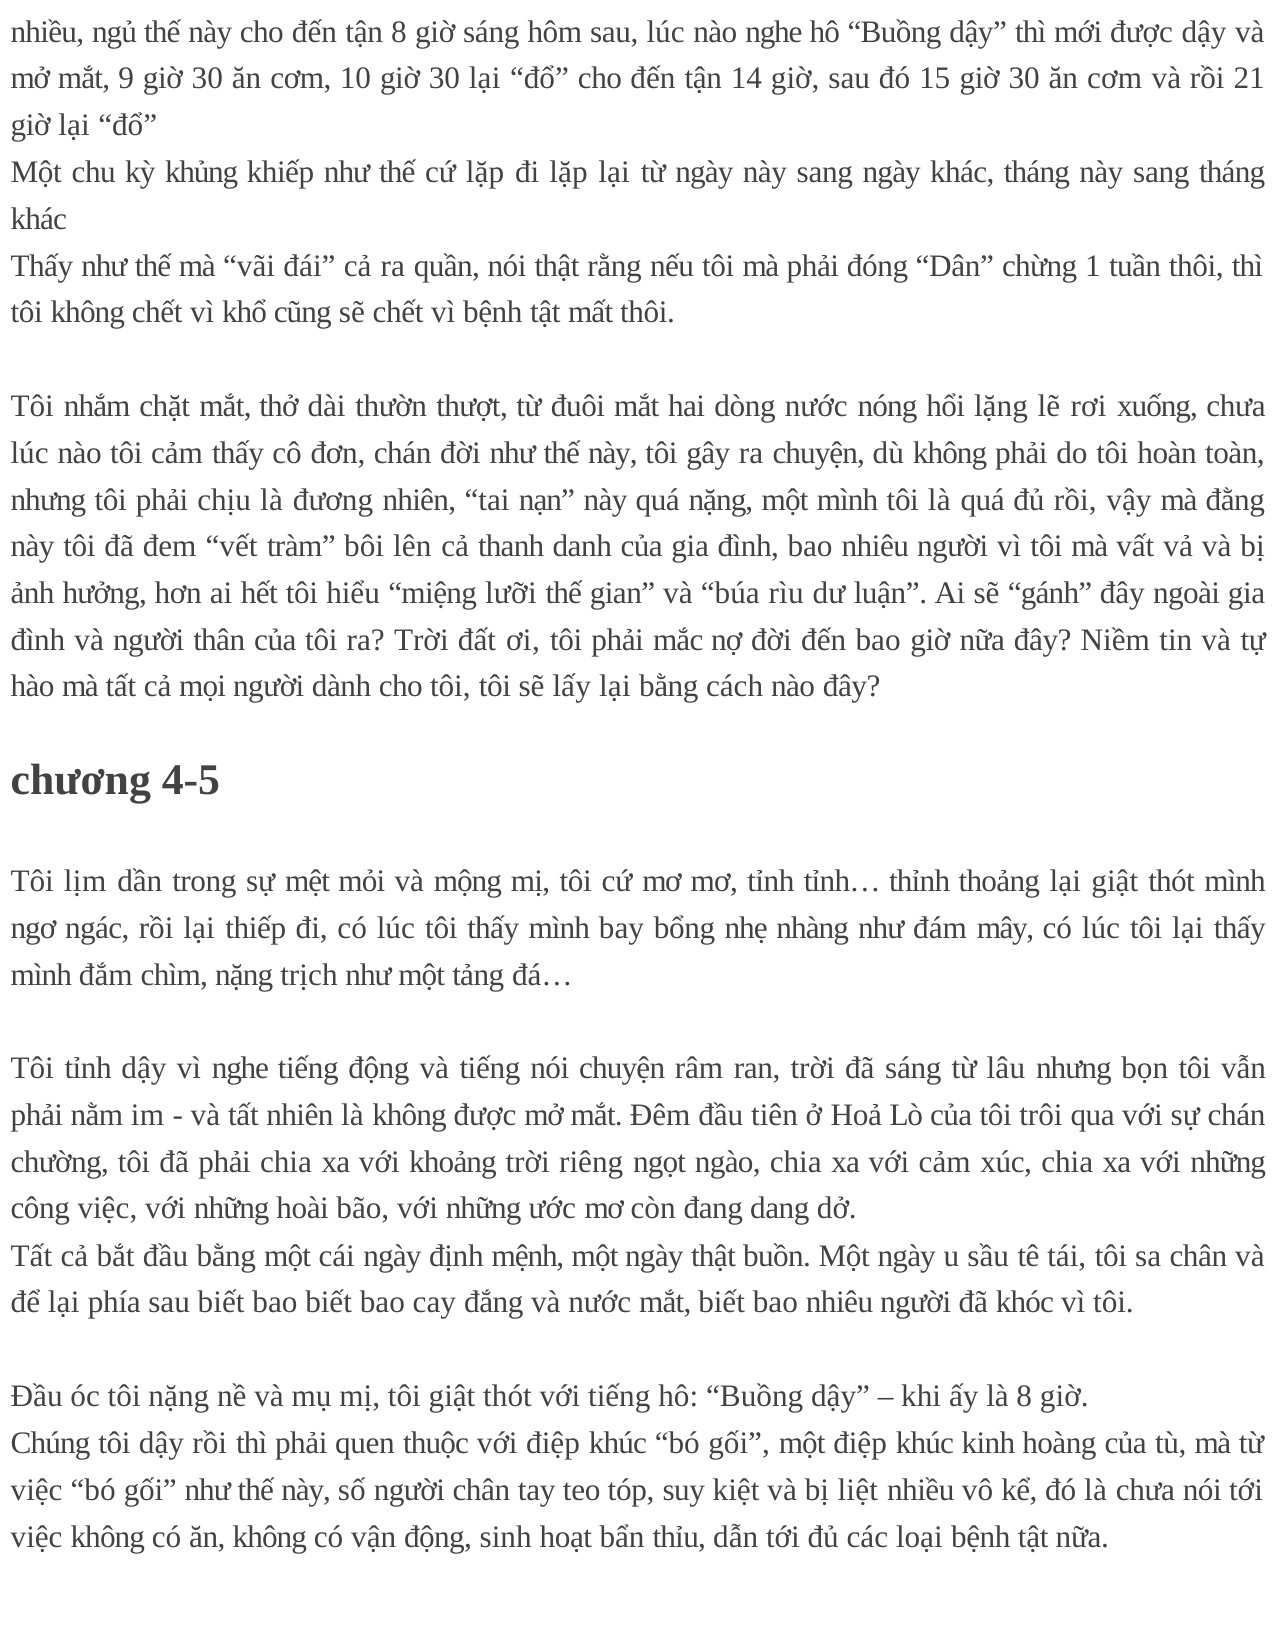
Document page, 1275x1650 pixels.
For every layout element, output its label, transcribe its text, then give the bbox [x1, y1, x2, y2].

text Đầu óc tôi nặng nề và mụ mị, tôi giật thót với tiếng hô: “Buồng dậy” – khi ấy là 8 giờ. [10, 1378, 1275, 1414]
text Thấy như thế mà “vãi đái” cả ra quần, nói thật rằng nếu tôi mà phải đóng “Dân” chừng 1 tuần thôi, thì tôi không chết vì khổ cũng sẽ chết vì bệnh tật mất thôi. [10, 247, 1264, 330]
text Tôi lịm dần trong sự mệt mỏi và mộng mị, tôi cứ mơ mơ, tỉnh tỉnh… thỉnh thoảng lại giật thót mình ngơ ngác, rồi lại thiếp đi, có lúc tôi thấy mình bay bổng nhẹ nhàng như đám mây, có lúc tôi lại thấy mình đắm chìm, nặng trịch như một tảng đá… [10, 862, 1266, 992]
text Tôi tỉnh dậy vì nghe tiếng động và tiếng nói chuyện râm ran, trời đã sáng từ lâu nhưng bọn tôi vẫn phải nằm im - và tất nhiên là không được mở mắt. Đêm đầu tiên ở Hoả Lò của tôi trôi qua với sự chán chường, tôi đã phải chia xa với khoảng trời riêng ngọt ngào, chia xa với cảm xúc, chia xa với những công việc, với những hoài bão, với những ước mơ còn đang dang dở. [10, 1050, 1266, 1226]
text Tất cả bắt đầu bằng một cái ngày định mệnh, một ngày thật buồn. Một ngày u sầu tê tái, tôi sa chân và để lại phía sau biết bao biết bao cay đắng và nước mắt, biết bao nhiêu người đã khóc vì tôi. [10, 1237, 1264, 1320]
text Tôi nhắm chặt mắt, thở dài thườn thượt, từ đuôi mắt hai dòng nước nóng hổi lặng lẽ rơi xuống, chưa lúc nào tôi cảm thấy cô đơn, chán đời như thế này, tôi gây ra chuyện, dù không phải do tôi hoàn toàn, nhưng tôi phải chịu là đương nhiên, “tai nạn” này quá nặng, một mình tôi là quá đủ rồi, vậy mà đằng này tôi đã đem “vết tràm” bôi lên cả thanh danh của gia đình, bao nhiêu người vì tôi mà vất vả và bị ảnh hưởng, hơn ai hết tôi hiểu “miệng lưỡi thế gian” và “búa rìu dư luận”. Ai sẽ “gánh” đây ngoài gia đình và người thân của tôi ra? Trời đất ơi, tôi phải mắc nợ đời đến bao giờ nữa đây? Niềm tin và tự hào mà tất cả mọi người dành cho tôi, tôi sẽ lấy lại bằng cách nào đây? [10, 388, 1266, 704]
text Chúng tôi dậy rồi thì phải quen thuộc với điệp khúc “bó gối”, một điệp khúc kinh hoàng của tù, mà từ việc “bó gối” như thế này, số người chân tay teo tóp, suy kiệt và bị liệt nhiều vô kể, đó là chưa nói tới việc không có ăn, không có vận động, sinh hoạt bẩn thỉu, dẫn tới đủ các loại bệnh tật nữa. [10, 1424, 1264, 1554]
text nhiều, ngủ thế này cho đến tận 8 giờ sáng hôm sau, lúc nào nghe hô “Buồng dậy” thì mới được dậy và mở mắt, 9 giờ 30 ăn cơm, 10 giờ 30 lại “đổ” cho đến tận 14 giờ, sau đó 15 giờ 30 ăn cơm và rồi 21 giờ lại “đổ” [10, 13, 1265, 142]
text Một chu kỳ khủng khiếp như thế cứ lặp đi lặp lại từ ngày này sang ngày khác, tháng này sang tháng khác [10, 153, 1266, 236]
subtitle chương 4-5 [10, 754, 1275, 804]
